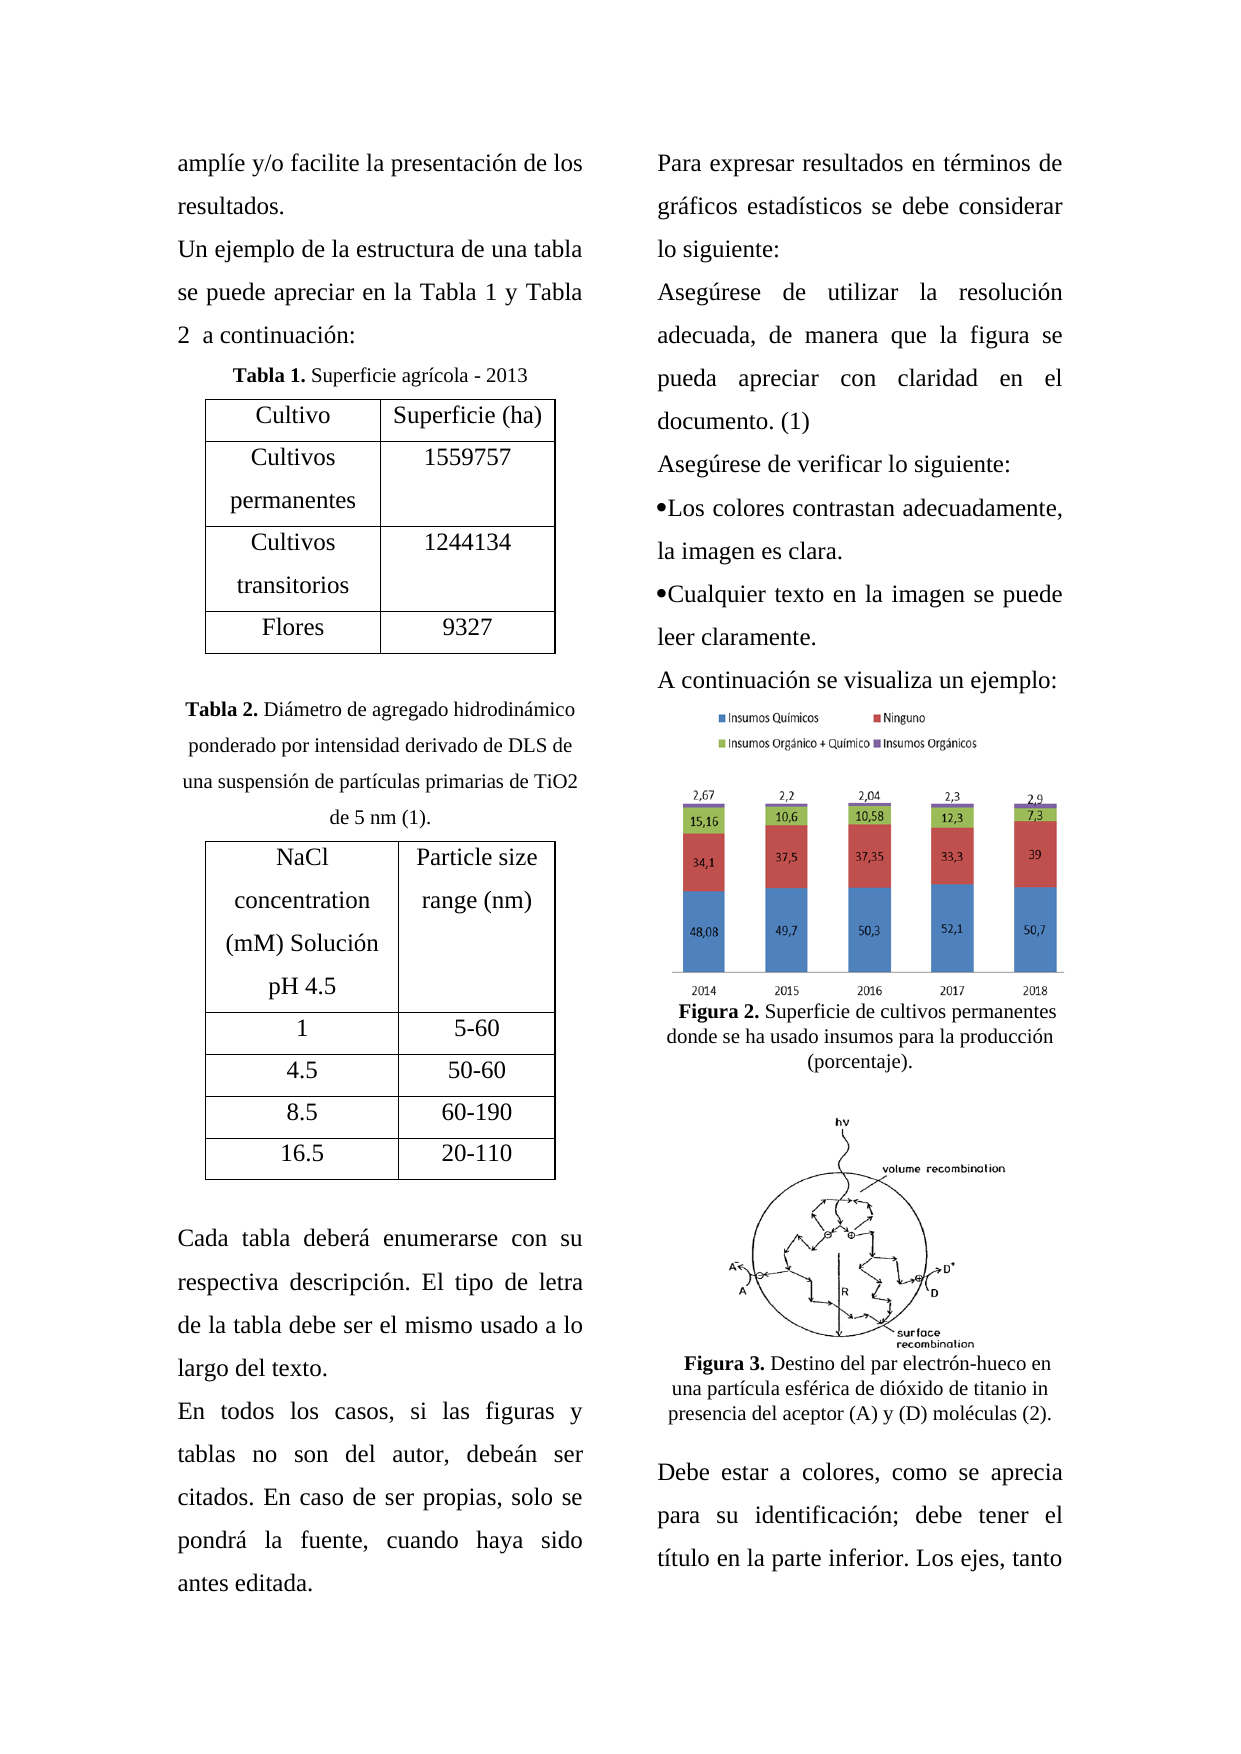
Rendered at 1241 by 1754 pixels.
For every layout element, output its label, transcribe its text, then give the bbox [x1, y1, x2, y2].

table_cell 1559757 [381, 442, 554, 526]
text Cada tabla deberá enumerarse con su respectiva descripción. El tipo de letra de la tabla debe ser el mismo usado a lo largo del texto. [177, 1223, 583, 1382]
table_cell 20-110 [399, 1139, 554, 1179]
text Puede incorporar tablas, diagramas, o cualquier otro elemento adicional que amplíe y/o facilite la presentación de los resultados. [177, 176, 583, 219]
text Para expresar resultados en términos de gráficos estadísticos se debe considerar lo siguiente: [657, 148, 1063, 263]
text Un ejemplo de la estructura de una tabla se puede apreciar en la Tabla 1 y Tabla 2 a continuación: [177, 234, 583, 349]
table_header Cultivo [206, 400, 380, 441]
text En todos los casos, si las figuras y tablas no son del autor, debeán ser citados. En caso de ser propias, solo se pondrá la fuente, cuando haya sido antes editada. [177, 1396, 583, 1597]
table_cell 60-190 [399, 1097, 554, 1137]
table_cell 8.5 [206, 1097, 398, 1137]
text Figura 2. Superficie de cultivos permanentes donde se ha usado insumos para la producción (porcentaje). [657, 998, 1063, 1073]
picture [719, 1104, 1016, 1350]
text A continuación se visualiza un ejemplo: [657, 665, 1063, 694]
text Tabla 2. Diámetro de agregado hidrodinámico ponderado por intensidad derivado de DLS de una suspensión de partículas primarias de TiO2 de 5 nm (1). [177, 697, 583, 829]
table_cell 4.5 [206, 1055, 398, 1096]
text Los colores contrastan adecuadamente, la imagen es clara. [657, 493, 1063, 564]
table_cell Cultivos transitorios [206, 527, 380, 611]
table_cell Flores [206, 612, 380, 653]
text Figura 3. Destino del par electrón-hueco en una partícula esférica de dióxido de titanio in presencia del aceptor (A) y (D) moléculas (2). [657, 1351, 1063, 1425]
table_cell 1 [206, 1013, 398, 1054]
table_header Superficie (ha) [381, 400, 554, 441]
text Asegúrese de verificar lo siguiente: [657, 449, 1063, 478]
picture [672, 708, 1065, 998]
table_header Particle size range (nm) [399, 842, 554, 1012]
table_cell Cultivos permanentes [206, 442, 380, 526]
table_cell 16.5 [206, 1139, 398, 1179]
table_header NaCl concentration (mM) Solución pH 4.5 [206, 842, 398, 1012]
table_cell 50-60 [399, 1055, 554, 1096]
table_cell 1244134 [381, 527, 554, 611]
text Asegúrese de utilizar la resolución adecuada, de manera que la figura se pueda apreciar con claridad en el documento. (1) [657, 277, 1063, 435]
table_cell 9327 [381, 612, 554, 653]
table_cell 5-60 [399, 1013, 554, 1054]
text Cualquier texto en la imagen se puede leer claramente. [657, 579, 1063, 651]
text Tabla 1. Superficie agrícola - 2013 [177, 363, 583, 387]
